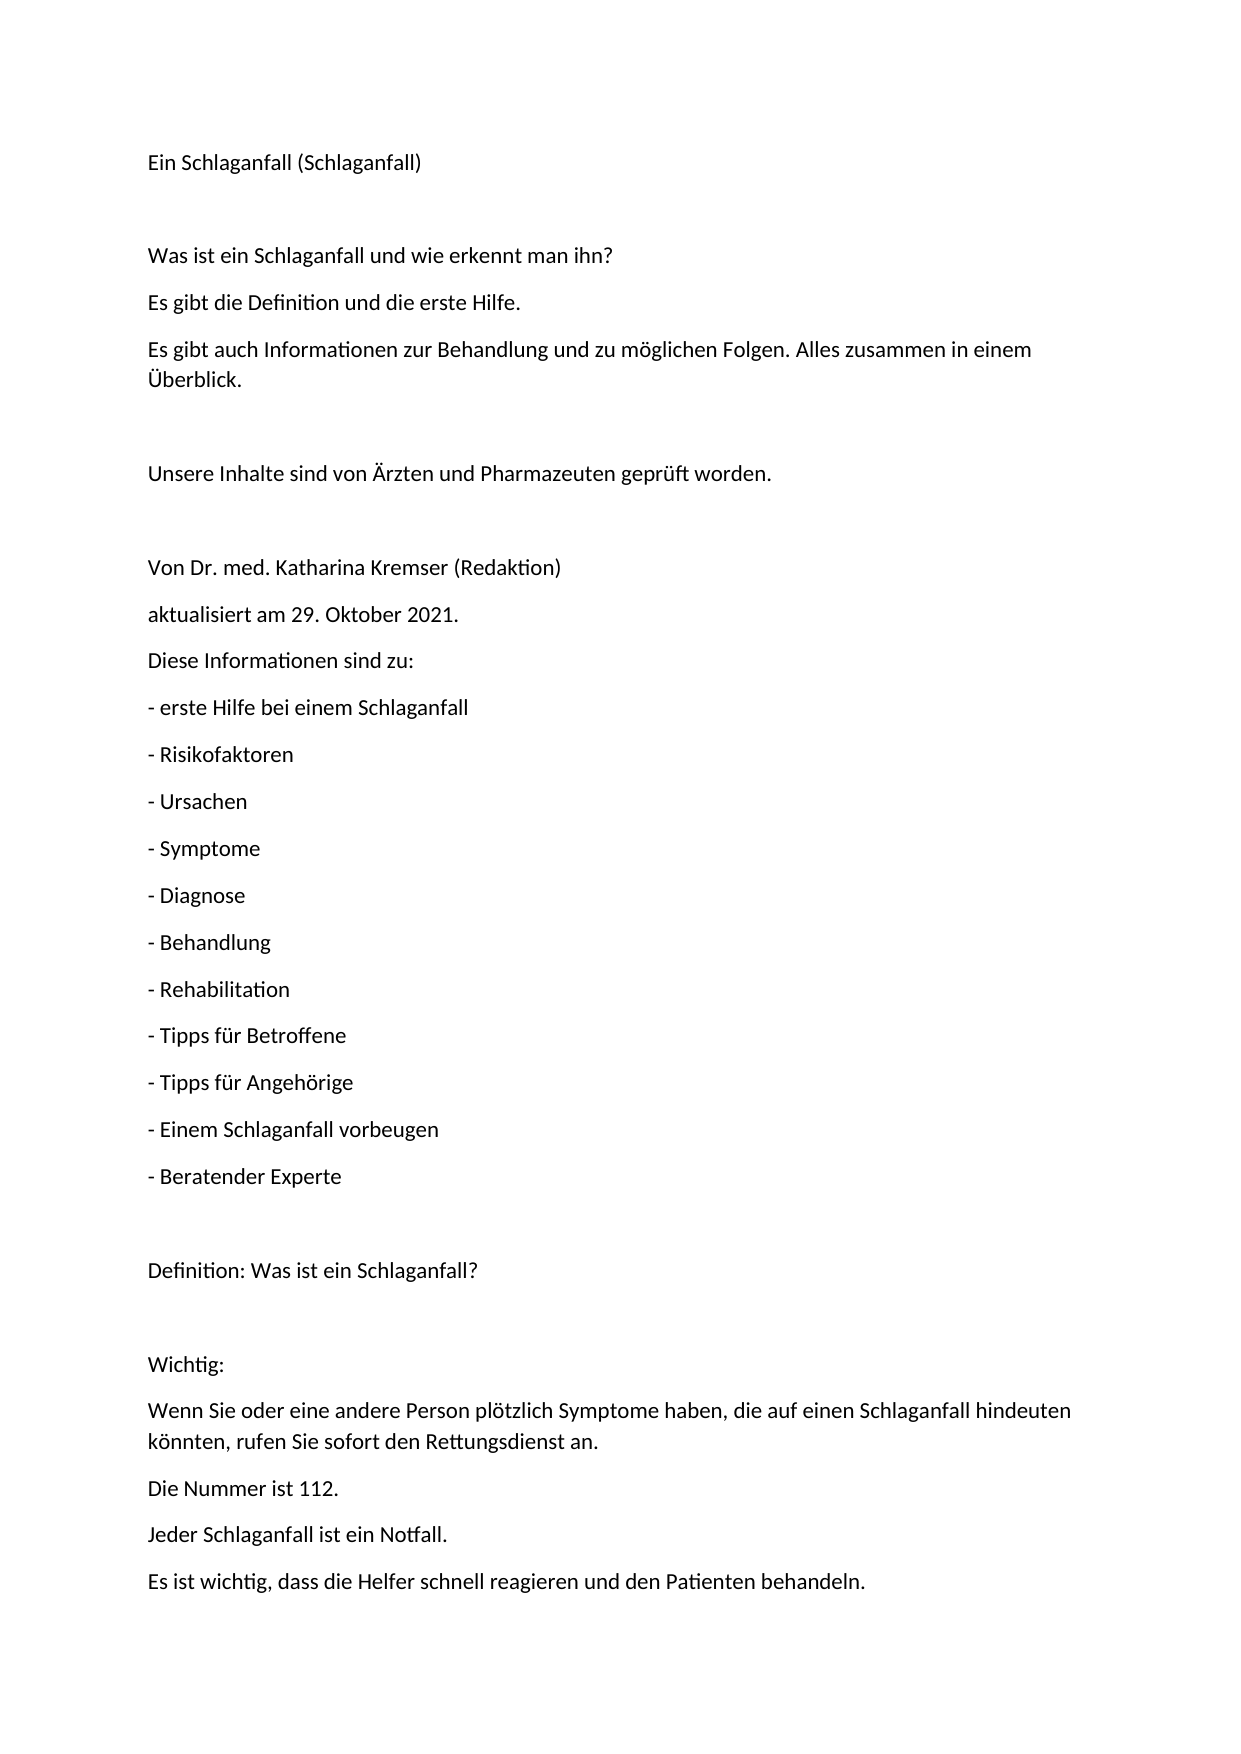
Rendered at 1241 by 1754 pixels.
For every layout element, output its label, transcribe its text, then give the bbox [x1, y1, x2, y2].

text - Ursachen [148, 787, 1093, 815]
text - erste Hilfe bei einem Schlaganfall [148, 693, 1093, 721]
text Jeder Schlaganfall ist ein Notfall. [148, 1521, 1093, 1548]
text Es gibt die Definition und die erste Hilfe. [148, 288, 1093, 316]
text Diese Informationen sind zu: [148, 647, 1093, 674]
text - Diagnose [148, 881, 1093, 909]
text Was ist ein Schlaganfall und wie erkennt man ihn? [148, 241, 1093, 269]
text Die Nummer ist 112. [148, 1474, 1093, 1502]
text Es gibt auch Informationen zur Behandlung und zu möglichen Folgen. Alles zusammen in einem Überblick. [148, 335, 1093, 393]
text - Rehabilitation [148, 975, 1093, 1003]
text Unsere Inhalte sind von Ärzten und Pharmazeuten geprüft worden. [148, 459, 1093, 487]
text - Einem Schlaganfall vorbeugen [148, 1115, 1093, 1143]
text Ein Schlaganfall (Schlaganfall) [148, 148, 1093, 176]
text Es ist wichtig, dass die Helfer schnell reagieren und den Patienten behandeln. [148, 1567, 1093, 1595]
text - Symptome [148, 834, 1093, 862]
text - Risikofaktoren [148, 740, 1093, 768]
text aktualisiert am 29. Oktober 2021. [148, 600, 1093, 628]
text - Tipps für Betroffene [148, 1022, 1093, 1049]
text - Behandlung [148, 928, 1093, 956]
text Von Dr. med. Katharina Kremser (Redaktion) [148, 553, 1093, 581]
text Wichtig: [148, 1350, 1093, 1378]
text - Tipps für Angehörige [148, 1068, 1093, 1096]
text Wenn Sie oder eine andere Person plötzlich Symptome haben, die auf einen Schlaganfall hindeuten könnten, rufen Sie sofort den Rettungsdienst an. [148, 1397, 1093, 1455]
text Definition: Was ist ein Schlaganfall? [148, 1256, 1093, 1284]
text - Beratender Experte [148, 1162, 1093, 1190]
